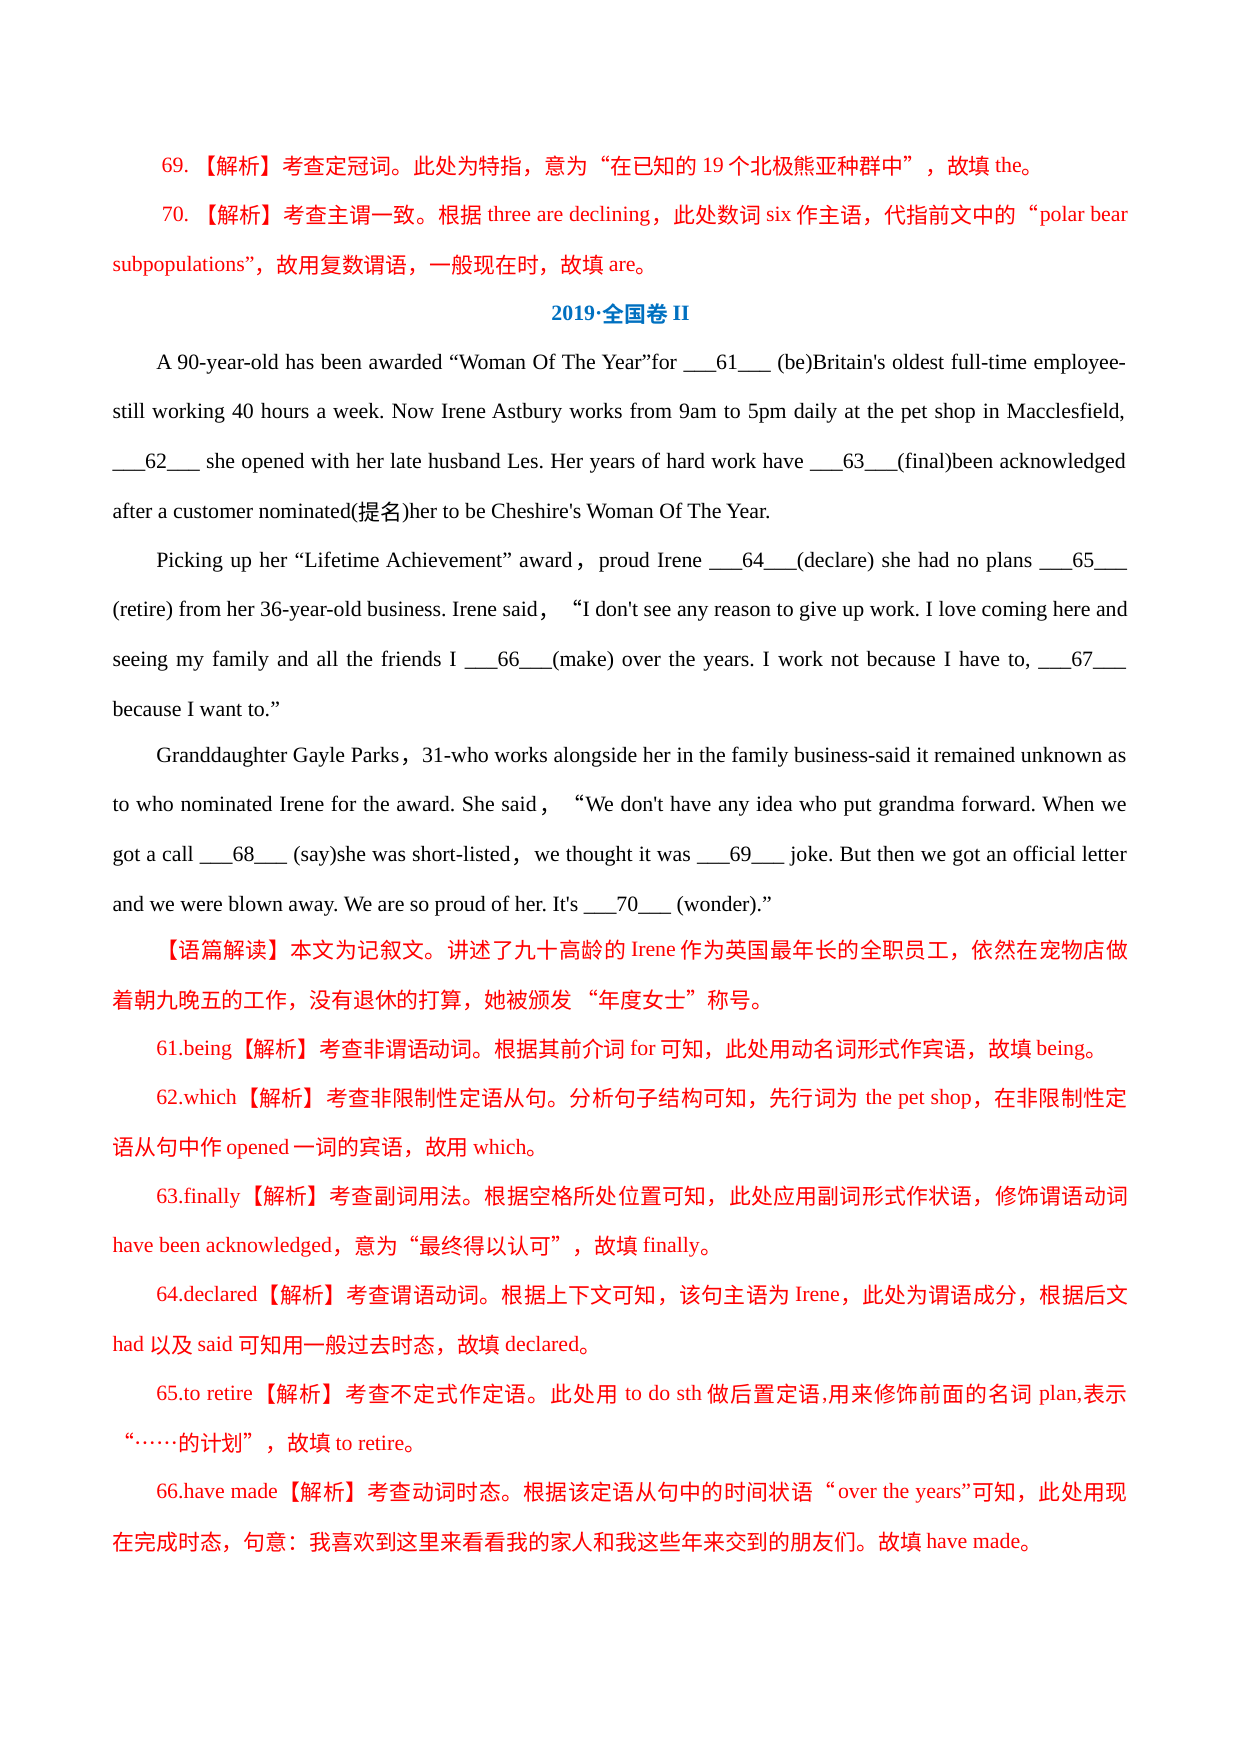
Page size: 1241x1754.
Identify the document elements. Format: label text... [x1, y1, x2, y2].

text 【语篇解读】本文为记叙文。讲述了九十高龄的Irene作为英国最年长的全职员工，依然在宠物店做着朝九晚五的工作，没有退休的打算，她被颁发 “年度女士”称号。 [112, 932, 1128, 1015]
text 64.declared【解析】考查谓语动词。根据上下文可知，该句主语为Irene，此处为谓语成分，根据后文had 以及said 可知用一般过去时态，故填declared。 [112, 1277, 1128, 1360]
text 2019·全国卷II [112, 296, 1128, 329]
text 69. 【解析】考查定冠词。此处为特指，意为“在已知的19个北极熊亚种群中”，故填the。 [112, 148, 1128, 181]
text Picking up her “Lifetime Achievement” award，proud Irene ___64___(declare) she had no plans ___65___ (retire) from her 36-year-old business. Irene said，“I don't see any reason to give up work. I love coming here and seeing my family and all the friends I ___66___(make) over the years. I work not because I have to, ___67___ because I want to.” [112, 543, 1128, 725]
text 65.to retire【解析】考查不定式作定语。此处用to do sth做后置定语,用来修饰前面的名词plan,表示“……的计划”，故填to retire。 [112, 1376, 1128, 1459]
text Granddaughter Gayle Parks，31-who works alongside her in the family business-said it remained unknown as to who nominated Irene for the award. She said，“We don't have any idea who put grandma forward. When we got a call ___68___ (say)she was short-listed，we thought it was ___69___ joke. But then we got an official letter and we were blown away. We are so proud of her. It's ___70___ (wonder).” [112, 738, 1128, 920]
text 63.finally【解析】考查副词用法。根据空格所处位置可知，此处应用副词形式作状语，修饰谓语动词have been acknowledged，意为“最终得以认可”，故填finally。 [112, 1179, 1128, 1261]
text 61.being【解析】考查非谓语动词。根据其前介词for可知，此处用动名词形式作宾语，故填being。 [112, 1031, 1128, 1064]
text 62.which【解析】考查非限制性定语从句。分析句子结构可知，先行词为the pet shop，在非限制性定语从句中作opened一词的宾语，故用which。 [112, 1080, 1128, 1163]
text 66.have made【解析】考查动词时态。根据该定语从句中的时间状语“over the years”可知，此处用现在完成时态，句意：我喜欢到这里来看看我的家人和我这些年来交到的朋友们。故填have made。 [112, 1474, 1128, 1557]
text 70. 【解析】考查主谓一致。根据three are declining，此处数词six作主语，代指前文中的“polar bear subpopulations”，故用复数谓语，一般现在时，故填are。 [112, 197, 1128, 280]
text A 90-year-old has been awarded “Woman Of The Year”for ___61___ (be)Britain's oldest full-time employee-still working 40 hours a week. Now Irene Astbury works from 9am to 5pm daily at the pet shop in Macclesfield, ___62___ she opened with her late husband Les. Her years of hard work have ___63___(final)been acknowledged after a customer nominated(提名)her to be Cheshire's Woman Of The Year. [112, 345, 1128, 527]
